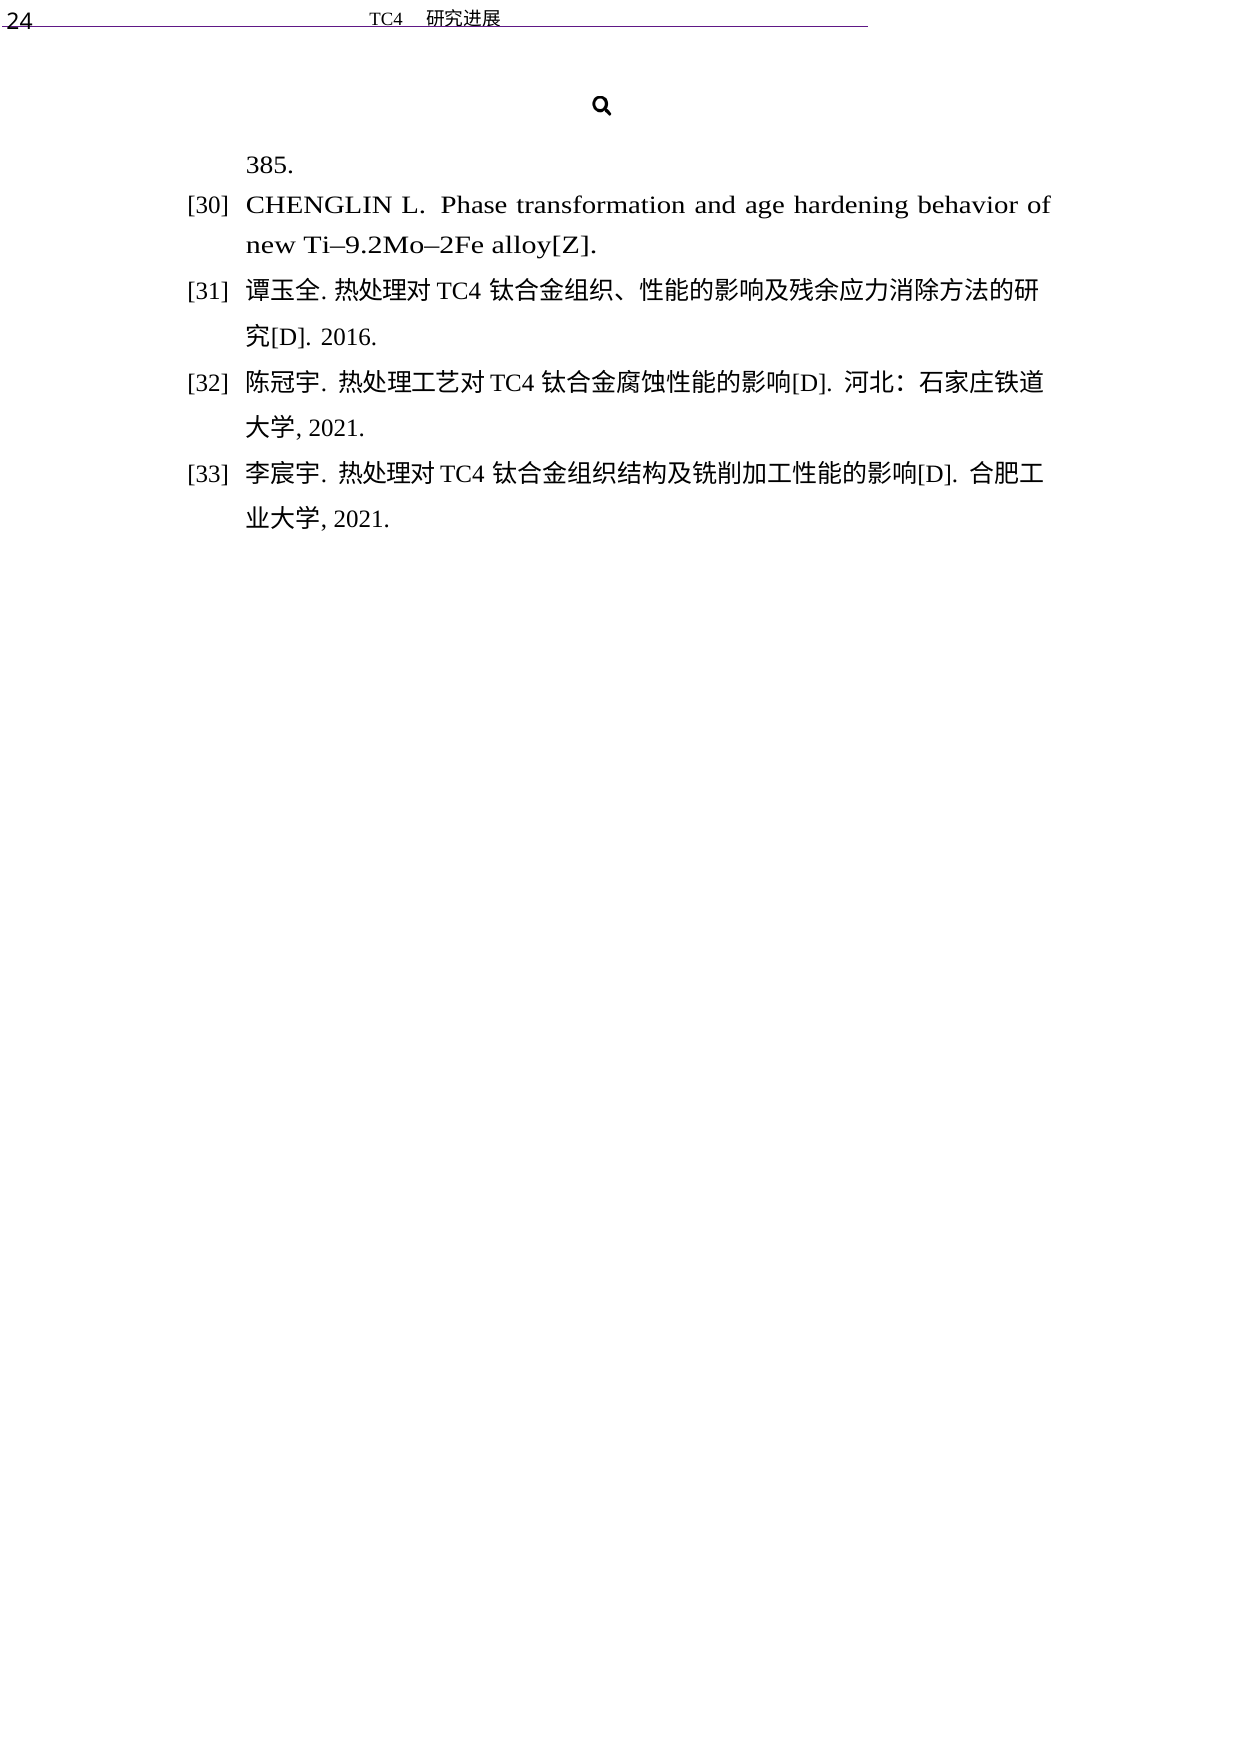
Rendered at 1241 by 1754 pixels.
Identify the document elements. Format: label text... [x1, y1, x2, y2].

text 385. [246, 150, 1082, 178]
list 谭玉全. 热处理对 TC4 钛合金组织、性能的影响及残余应力消除方法的研究[D]. 2016. [187, 271, 1053, 353]
list CHENGLIN L. Phase transformation and age hardening behavior of new Ti–9.2Mo–2Fe alloy[Z]. [187, 190, 1053, 259]
picture [592, 96, 612, 116]
list 陈冠宇. 热处理工艺对 TC4 钛合金腐蚀性能的影响[D]. 河北：石家庄铁道大学, 2021. [187, 362, 1053, 444]
list 李宸宇. 热处理对 TC4 钛合金组织结构及铣削加工性能的影响[D]. 合肥工业大学, 2021. [187, 453, 1053, 535]
